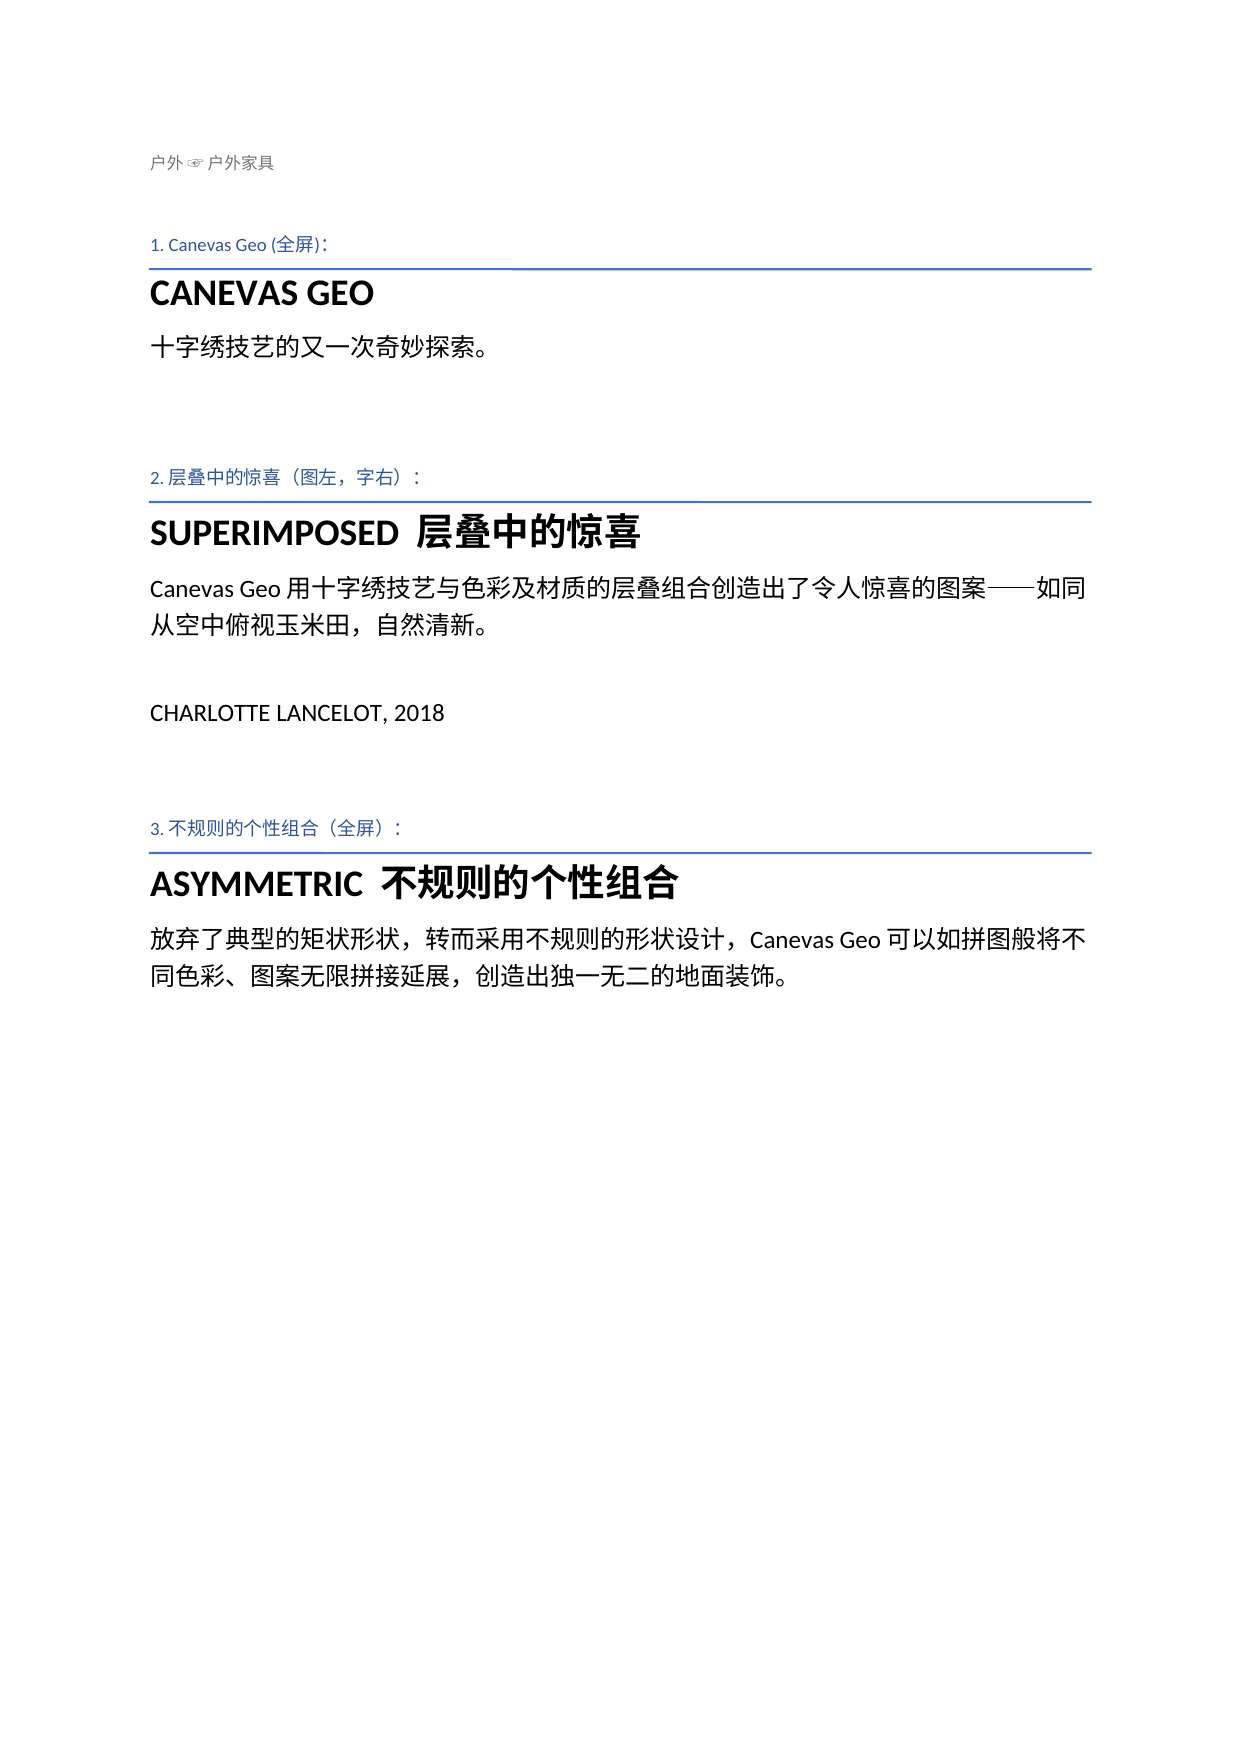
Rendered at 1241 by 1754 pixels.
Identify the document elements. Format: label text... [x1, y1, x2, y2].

text CHARLOTTE LANCELOT, 2018 [150, 697, 1090, 727]
text CANEVAS GEO [150, 271, 1090, 315]
text 2. 层叠中的惊喜（图左，字右）： [150, 462, 1090, 490]
text 放弃了典型的矩状形状，转而采用不规则的形状设计，Canevas Geo可以如拼图般将不同色彩、图案无限拼接延展，创造出独一无二的地面装饰。 [150, 920, 1090, 992]
text 3. 不规则的个性组合（全屏）： [150, 813, 1090, 841]
text Canevas Geo用十字绣技艺与色彩及材质的层叠组合创造出了令人惊喜的图案——如同从空中俯视玉米田，自然清新。 [150, 569, 1090, 641]
text ASYMMETRIC 不规则的个性组合 [150, 855, 1090, 907]
text 1. Canevas Geo (全屏)： [150, 230, 1090, 257]
text 十字绣技艺的又一次奇妙探索。 [150, 328, 1090, 364]
text 户外 ☞ 户外家具 [150, 150, 1090, 174]
text SUPERIMPOSED 层叠中的惊喜 [150, 504, 1090, 556]
